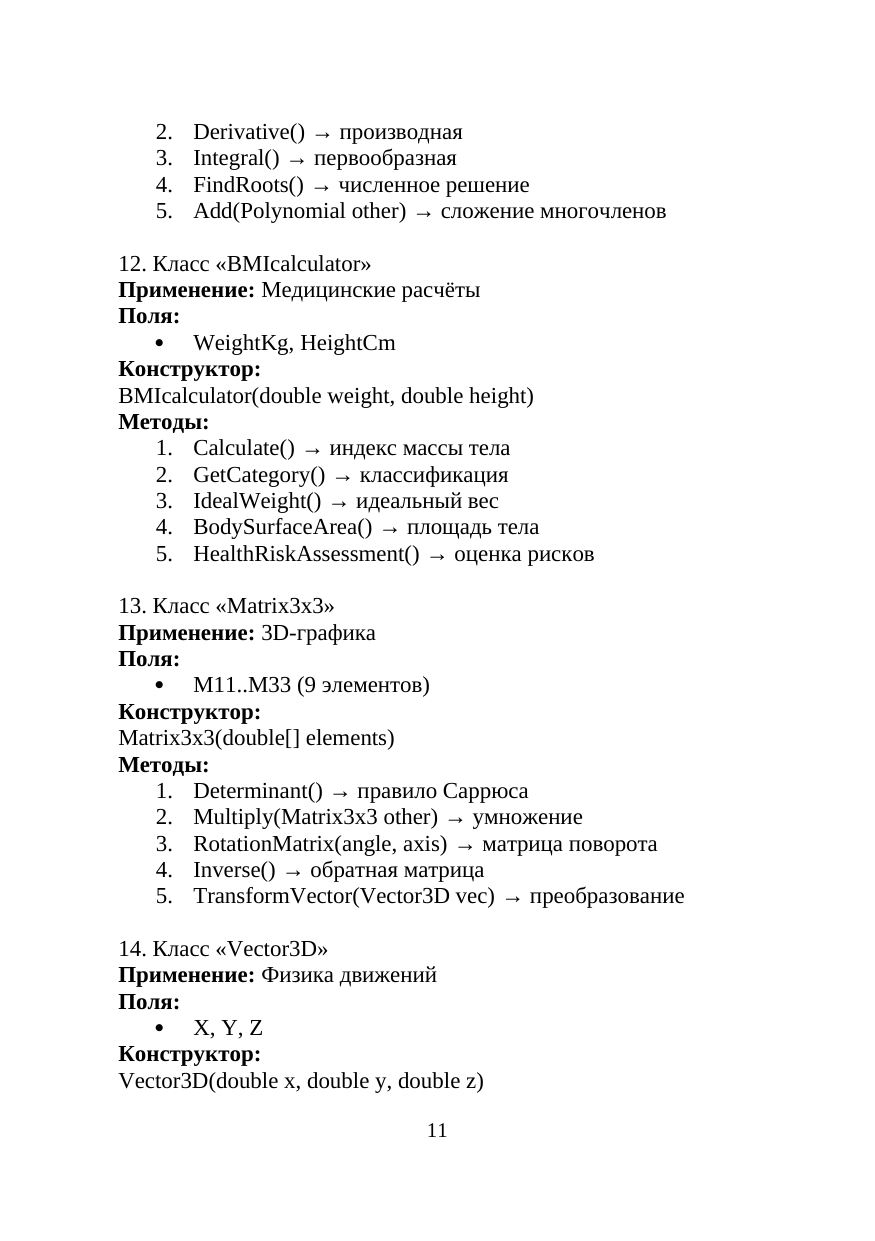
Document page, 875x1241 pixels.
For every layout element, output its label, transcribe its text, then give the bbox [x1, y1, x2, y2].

text Конструктор: BMIcalculator(double weight, double height) [118, 355, 756, 408]
list Determinant() → правило Саррюса [156, 777, 756, 803]
text Применение: 3D-графика Поля: [118, 619, 756, 672]
list M11..M33 (9 элементов) [156, 672, 756, 698]
list Add(Polynomial other) → сложение многочленов [156, 197, 756, 223]
text Конструктор: Matrix3x3(double[] elements) [118, 698, 756, 751]
list Integral() → первообразная [156, 144, 756, 171]
text Конструктор: Vector3D(double x, double y, double z) [118, 1041, 756, 1093]
text 14. Класс «Vector3D» [118, 935, 756, 961]
list Multiply(Matrix3x3 other) → умножение [156, 803, 756, 830]
list GetCategory() → классификация [156, 461, 756, 487]
list Inverse() → обратная матрица [156, 856, 756, 882]
text Применение: Медицинские расчёты Поля: [118, 276, 756, 329]
list HealthRiskAssessment() → оценка рисков [156, 540, 756, 566]
list IdealWeight() → идеальный вес [156, 487, 756, 513]
text Методы: [118, 751, 756, 777]
list X, Y, Z [156, 1014, 756, 1041]
text Методы: [118, 408, 756, 434]
text 13. Класс «Matrix3x3» [118, 592, 756, 619]
text Применение: Физика движений Поля: [118, 961, 756, 1014]
list Derivative() → производная [156, 118, 756, 144]
list Calculate() → индекс массы тела [156, 434, 756, 461]
list TransformVector(Vector3D vec) → преобразование [156, 882, 756, 909]
list WeightKg, HeightCm [156, 329, 756, 355]
list RotationMatrix(angle, axis) → матрица поворота [156, 830, 756, 856]
text 12. Класс «BMIcalculator» [118, 250, 756, 276]
list FindRoots() → численное решение [156, 171, 756, 197]
list BodySurfaceArea() → площадь тела [156, 513, 756, 540]
